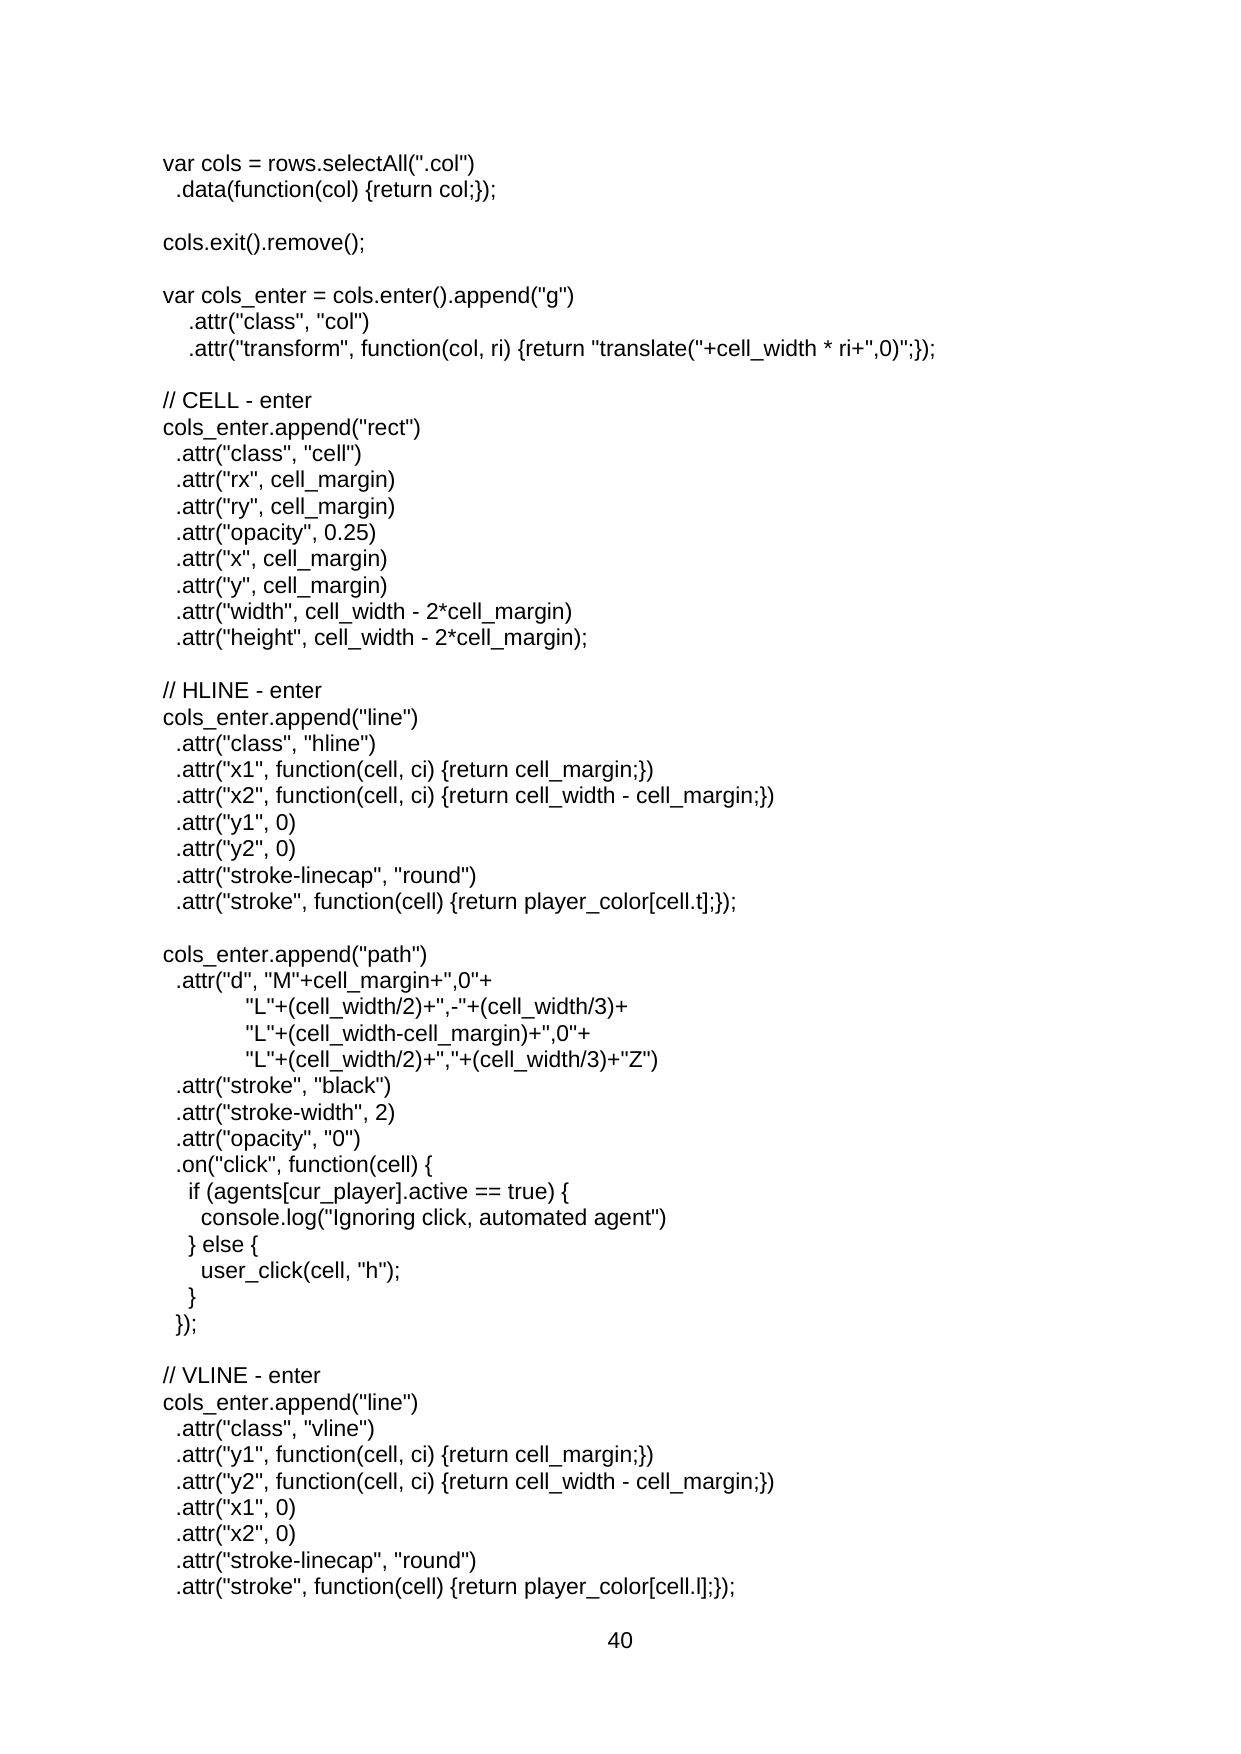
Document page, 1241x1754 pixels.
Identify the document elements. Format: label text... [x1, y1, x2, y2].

text } else { [150, 1231, 1090, 1257]
text "L"+(cell_width/2)+","+(cell_width/3)+"Z") [150, 1046, 1090, 1072]
text .attr("ry", cell_margin) [150, 493, 1090, 519]
text .attr("y2", function(cell, ci) {return cell_width - cell_margin;}) [150, 1468, 1090, 1494]
text }); [150, 1309, 1090, 1336]
text .attr("class", "vline") [150, 1415, 1090, 1441]
text .attr("stroke-linecap", "round") [150, 1547, 1090, 1573]
text .attr("stroke", "black") [150, 1072, 1090, 1099]
text .on("click", function(cell) { [150, 1151, 1090, 1178]
text .attr("stroke-width", 2) [150, 1099, 1090, 1125]
text // CELL - enter [150, 387, 1090, 413]
text var cols = rows.selectAll(".col") [150, 150, 1090, 176]
text .attr("y1", 0) [150, 809, 1090, 835]
text .attr("class", "hline") [150, 730, 1090, 756]
text .attr("class", "cell") [150, 440, 1090, 466]
text .attr("rx", cell_margin) [150, 466, 1090, 493]
text .attr("x2", 0) [150, 1520, 1090, 1547]
text // VLINE - enter [150, 1362, 1090, 1389]
text .attr("x1", function(cell, ci) {return cell_margin;}) [150, 756, 1090, 782]
text .data(function(col) {return col;}); [150, 176, 1090, 203]
text .attr("stroke-linecap", "round") [150, 862, 1090, 888]
text if (agents[cur_player].active == true) { [150, 1178, 1090, 1204]
text // HLINE - enter [150, 677, 1090, 703]
text .attr("opacity", 0.25) [150, 519, 1090, 545]
text console.log("Ignoring click, automated agent") [150, 1204, 1090, 1231]
text .attr("height", cell_width - 2*cell_margin); [150, 624, 1090, 651]
text cols_enter.append("path") [150, 941, 1090, 967]
text .attr("y2", 0) [150, 835, 1090, 862]
text .attr("x2", function(cell, ci) {return cell_width - cell_margin;}) [150, 782, 1090, 809]
text .attr("stroke", function(cell) {return player_color[cell.t];}); [150, 888, 1090, 914]
text .attr("y1", function(cell, ci) {return cell_margin;}) [150, 1441, 1090, 1468]
text .attr("x", cell_margin) [150, 545, 1090, 572]
text var cols_enter = cols.enter().append("g") [150, 282, 1090, 308]
text .attr("d", "M"+cell_margin+",0"+ [150, 967, 1090, 993]
text .attr("transform", function(col, ri) {return "translate("+cell_width * ri+",0)";}); [150, 334, 1090, 361]
text cols_enter.append("rect") [150, 413, 1090, 440]
text .attr("stroke", function(cell) {return player_color[cell.l];}); [150, 1573, 1090, 1599]
text cols_enter.append("line") [150, 1389, 1090, 1415]
text "L"+(cell_width/2)+",-"+(cell_width/3)+ [150, 993, 1090, 1020]
text cols_enter.append("line") [150, 703, 1090, 730]
text cols.exit().remove(); [150, 229, 1090, 255]
text .attr("x1", 0) [150, 1494, 1090, 1520]
text } [150, 1283, 1090, 1309]
text .attr("width", cell_width - 2*cell_margin) [150, 598, 1090, 624]
text .attr("y", cell_margin) [150, 572, 1090, 598]
text .attr("opacity", "0") [150, 1125, 1090, 1151]
text "L"+(cell_width-cell_margin)+",0"+ [150, 1020, 1090, 1046]
text user_click(cell, "h"); [150, 1257, 1090, 1283]
text .attr("class", "col") [150, 308, 1090, 334]
